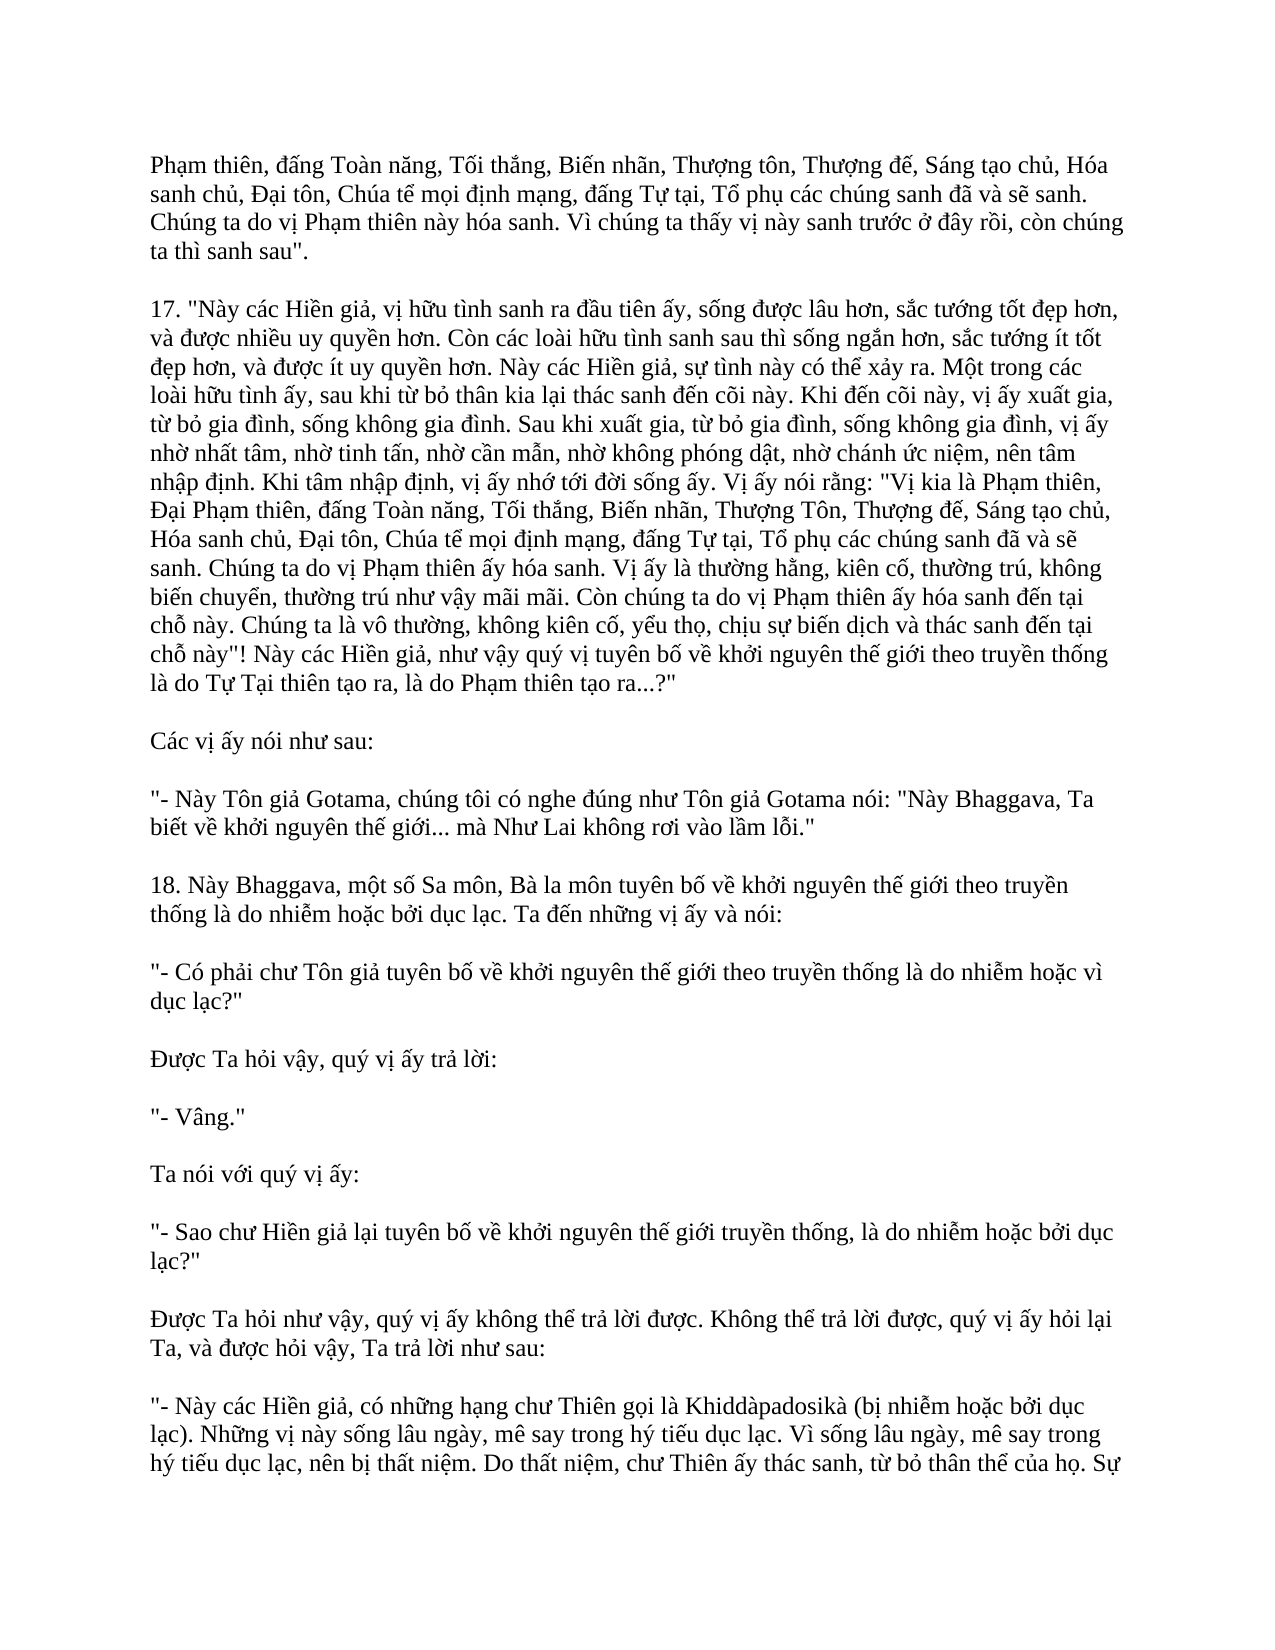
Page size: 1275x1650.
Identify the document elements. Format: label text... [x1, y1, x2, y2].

text Các vị ấy nói như sau: [150, 726, 1125, 754]
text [150, 1391, 1125, 1477]
text Ta nói với quý vị ấy: [150, 1159, 1125, 1188]
text 17. "Này các Hiền giả, vị hữu tình sanh ra đầu tiên ấy, sống được lâu hơn, sắc tướng tốt đẹp hơn, và được nhiều uy quyền hơn. Còn các loài hữu tình sanh sau thì sống ngắn hơn, sắc tướng ít tốt đẹp hơn, và được ít uy quyền hơn. Này các Hiền giả, sự tình này có thể xảy ra. Một trong các loài hữu tình ấy, sau khi từ bỏ thân kia lại thác sanh đến cõi này. Khi đến cõi này, vị ấy xuất gia, từ bỏ gia đình, sống không gia đình. Sau khi xuất gia, từ bỏ gia đình, sống không gia đình, vị ấy nhờ nhất tâm, nhờ tinh tấn, nhờ cần mẫn, nhờ không phóng dật, nhờ chánh ức niệm, nên tâm nhập định. Khi tâm nhập định, vị ấy nhớ tới đời sống ấy. Vị ấy nói rằng: "Vị kia là Phạm thiên, Ðại Phạm thiên, đấng Toàn năng, Tối thắng, Biến nhãn, Thượng Tôn, Thượng đế, Sáng tạo chủ, Hóa sanh chủ, Ðại tôn, Chúa tể mọi định mạng, đấng Tự tại, Tổ phụ các chúng sanh đã và sẽ sanh. Chúng ta do vị Phạm thiên ấy hóa sanh. Vị ấy là thường hằng, kiên cố, thường trú, không biến chuyển, thường trú như vậy mãi mãi. Còn chúng ta do vị Phạm thiên ấy hóa sanh đến tại chỗ này. Chúng ta là vô thường, không kiên cố, yểu thọ, chịu sự biến dịch và thác sanh đến tại chỗ này"! Này các Hiền giả, như vậy quý vị tuyên bố về khởi nguyên thế giới theo truyền thống là do Tự Tại thiên tạo ra, là do Phạm thiên tạo ra...?" [150, 294, 1125, 697]
text Ðược Ta hỏi vậy, quý vị ấy trả lời: [150, 1044, 1125, 1072]
text "- Này Tôn giả Gotama, chúng tôi có nghe đúng như Tôn giả Gotama nói: "Này Bhaggava, Ta biết về khởi nguyên thế giới... mà Như Lai không rơi vào lầm lỗi." [150, 784, 1125, 841]
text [150, 150, 1125, 265]
text Ðược Ta hỏi như vậy, quý vị ấy không thể trả lời được. Không thể trả lời được, quý vị ấy hỏi lại Ta, và được hỏi vậy, Ta trả lời như sau: [150, 1304, 1125, 1362]
text 18. Này Bhaggava, một số Sa môn, Bà la môn tuyên bố về khởi nguyên thế giới theo truyền thống là do nhiễm hoặc bởi dục lạc. Ta đến những vị ấy và nói: [150, 870, 1125, 928]
text "- Sao chư Hiền giả lại tuyên bố về khởi nguyên thế giới truyền thống, là do nhiễm hoặc bởi dục lạc?" [150, 1217, 1125, 1275]
text "- Có phải chư Tôn giả tuyên bố về khởi nguyên thế giới theo truyền thống là do nhiễm hoặc vì dục lạc?" [150, 957, 1125, 1014]
text "- Vâng." [150, 1102, 1125, 1130]
